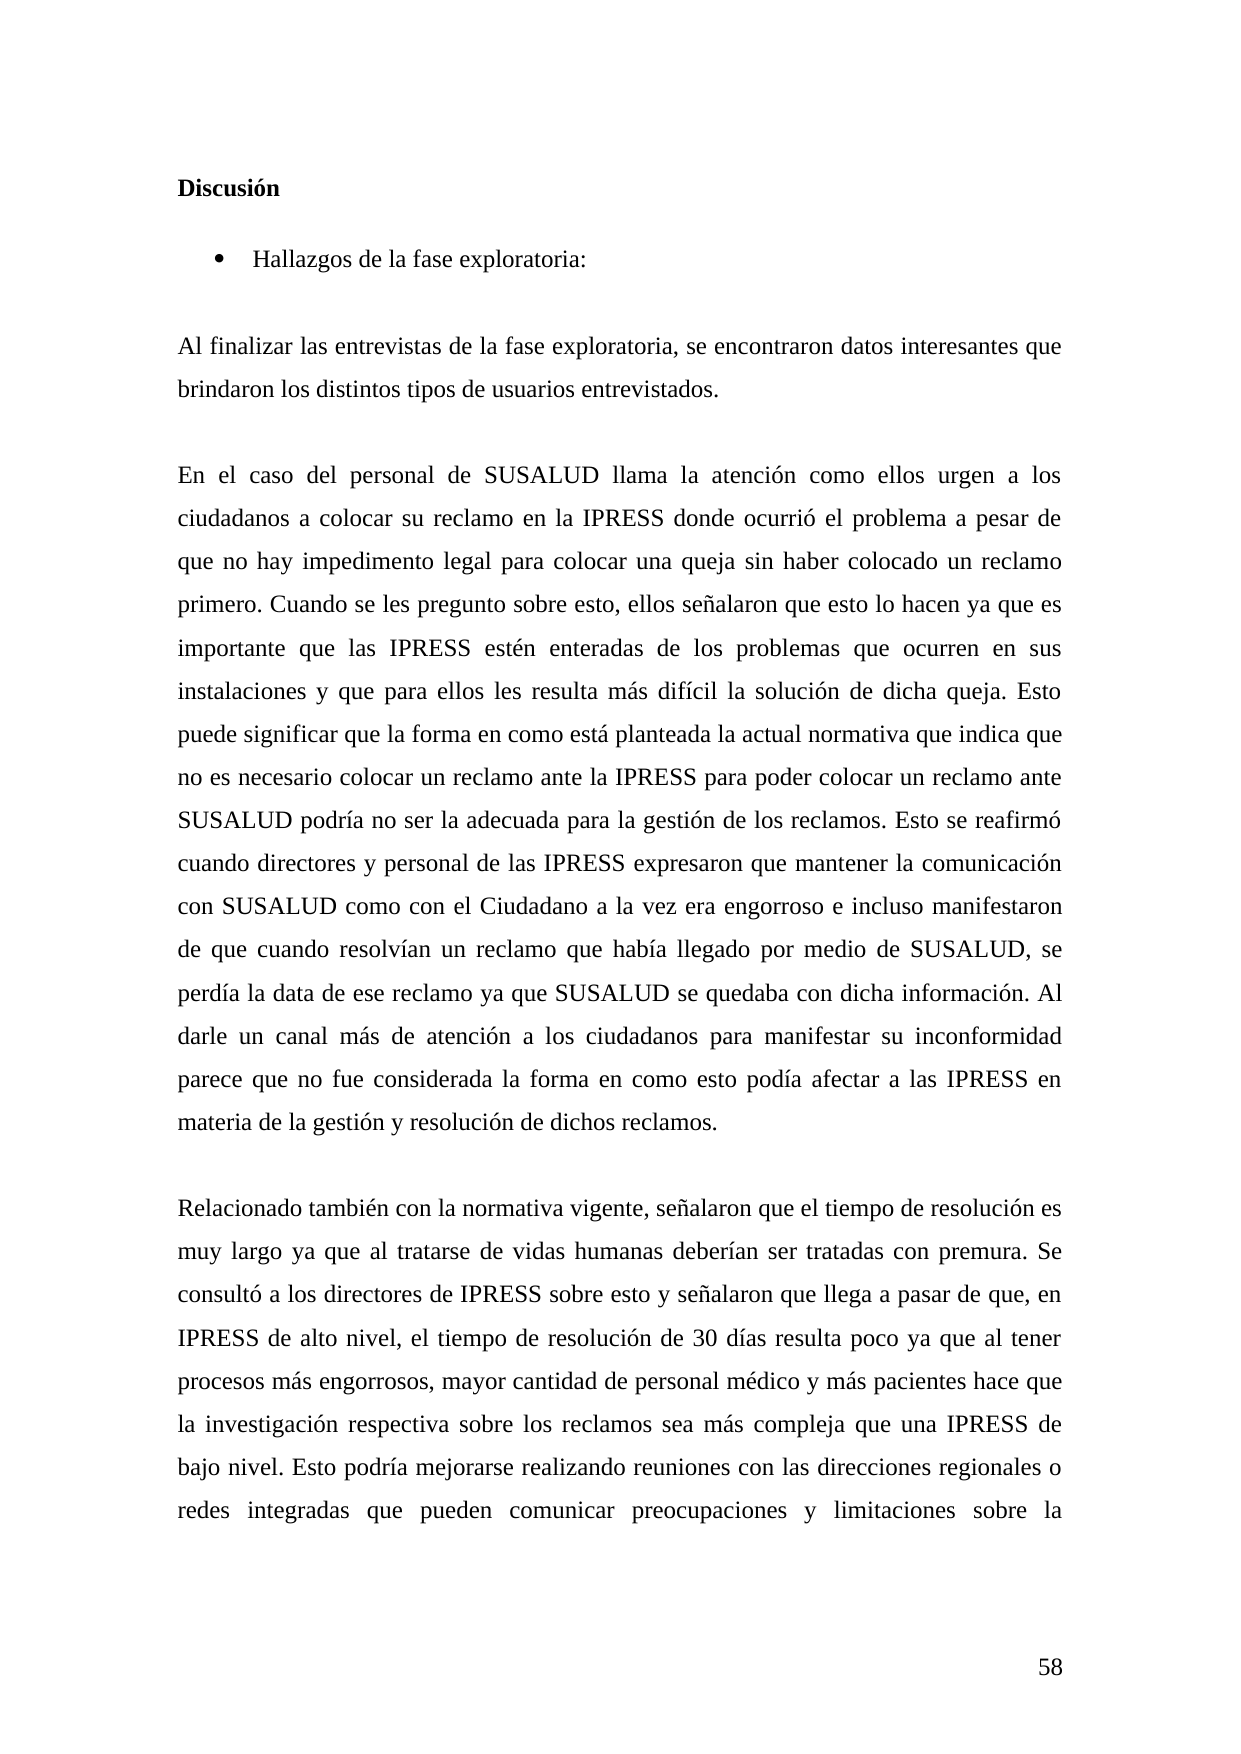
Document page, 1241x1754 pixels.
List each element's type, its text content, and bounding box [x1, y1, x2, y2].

list Hallazgos de la fase exploratoria: [215, 244, 1063, 273]
subtitle Discusión [177, 173, 1063, 201]
text En el caso del personal de SUSALUD llama la atención como ellos urgen a los ciudadanos a colocar su reclamo en la IPRESS donde ocurrió el problema a pesar de que no hay impedimento legal para colocar una queja sin haber colocado un reclamo primero. Cuando se les pregunto sobre esto, ellos señalaron que esto lo hacen ya que es importante que las IPRESS estén enteradas de los problemas que ocurren en sus instalaciones y que para ellos les resulta más difícil la solución de dicha queja. Esto puede significar que la forma en como está planteada la actual normativa que indica que no es necesario colocar un reclamo ante la IPRESS para poder colocar un reclamo ante SUSALUD podría no ser la adecuada para la gestión de los reclamos. Esto se reafirmó cuando directores y personal de las IPRESS expresaron que mantener la comunicación con SUSALUD como con el Ciudadano a la vez era engorroso e incluso manifestaron de que cuando resolvían un reclamo que había llegado por medio de SUSALUD, se perdía la data de ese reclamo ya que SUSALUD se quedaba con dicha información. Al darle un canal más de atención a los ciudadanos para manifestar su inconformidad parece que no fue considerada la forma en como esto podía afectar a las IPRESS en materia de la gestión y resolución de dichos reclamos. [177, 460, 1063, 1136]
text Al finalizar las entrevistas de la fase exploratoria, se encontraron datos interesantes que brindaron los distintos tipos de usuarios entrevistados. [177, 331, 1063, 403]
